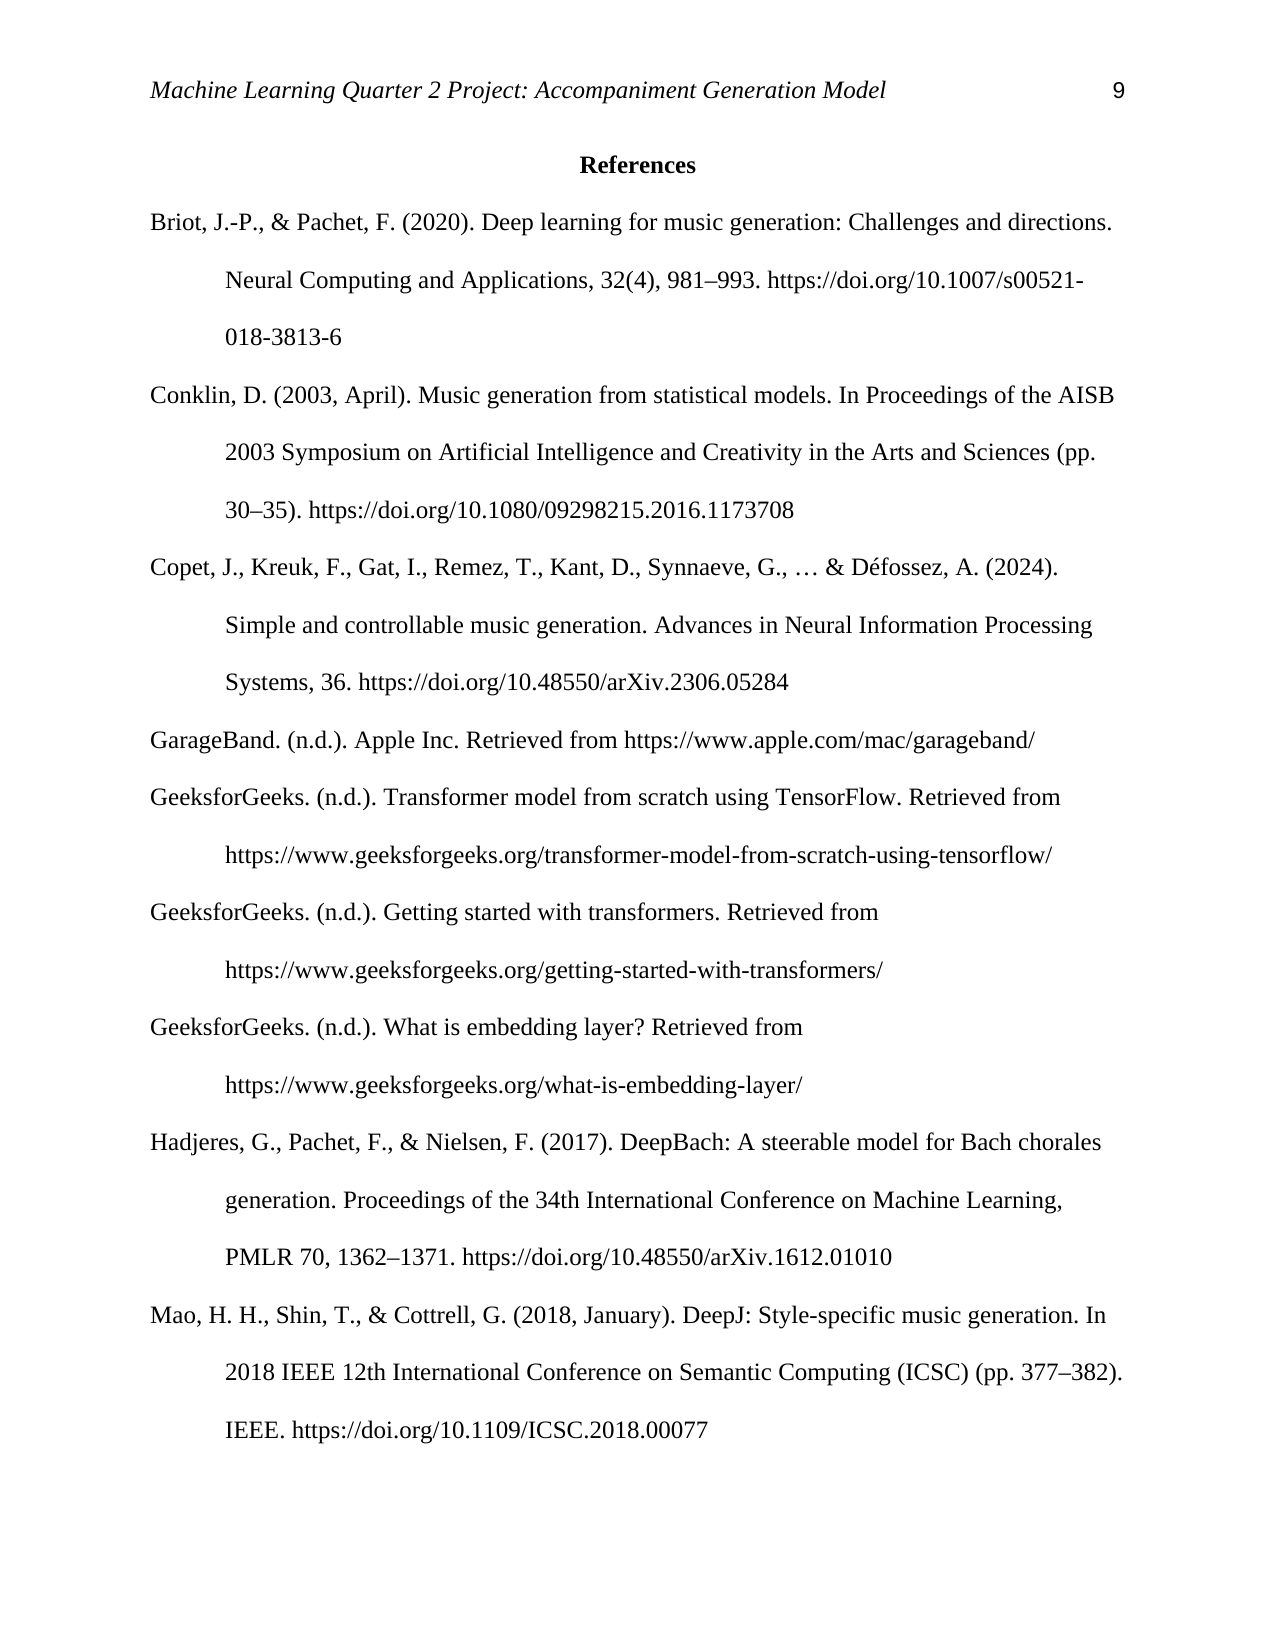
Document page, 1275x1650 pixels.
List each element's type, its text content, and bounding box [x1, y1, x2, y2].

text Copet, J., Kreuk, F., Gat, I., Remez, T., Kant, D., Synnaeve, G., … & Défossez, A. (2024). Simple and controllable music generation. Advances in Neural Information Processing Systems, 36. https://doi.org/10.48550/arXiv.2306.05284 [150, 552, 1125, 696]
text GeeksforGeeks. (n.d.). Transformer model from scratch using TensorFlow. Retrieved from https://www.geeksforgeeks.org/transformer-model-from-scratch-using-tensorflow/ [150, 782, 1125, 869]
text Briot, J.-P., & Pachet, F. (2020). Deep learning for music generation: Challenges and directions. Neural Computing and Applications, 32(4), 981–993. https://doi.org/10.1007/s00521-018-3813-6 [150, 207, 1125, 351]
text GarageBand. (n.d.). Apple Inc. Retrieved from https://www.apple.com/mac/garageband/ [150, 725, 1125, 754]
text References [150, 150, 1125, 179]
text GeeksforGeeks. (n.d.). What is embedding layer? Retrieved from https://www.geeksforgeeks.org/what-is-embedding-layer/ [150, 1012, 1125, 1099]
text Hadjeres, G., Pachet, F., & Nielsen, F. (2017). DeepBach: A steerable model for Bach chorales generation. Proceedings of the 34th International Conference on Machine Learning, PMLR 70, 1362–1371. https://doi.org/10.48550/arXiv.1612.01010 [150, 1127, 1125, 1271]
text Mao, H. H., Shin, T., & Cottrell, G. (2018, January). DeepJ: Style-specific music generation. In 2018 IEEE 12th International Conference on Semantic Computing (ICSC) (pp. 377–382). IEEE. https://doi.org/10.1109/ICSC.2018.00077 [150, 1300, 1125, 1444]
text Conklin, D. (2003, April). Music generation from statistical models. In Proceedings of the AISB 2003 Symposium on Artificial Intelligence and Creativity in the Arts and Sciences (pp. 30–35). https://doi.org/10.1080/09298215.2016.1173708 [150, 380, 1125, 524]
text GeeksforGeeks. (n.d.). Getting started with transformers. Retrieved from https://www.geeksforgeeks.org/getting-started-with-transformers/ [150, 897, 1125, 984]
